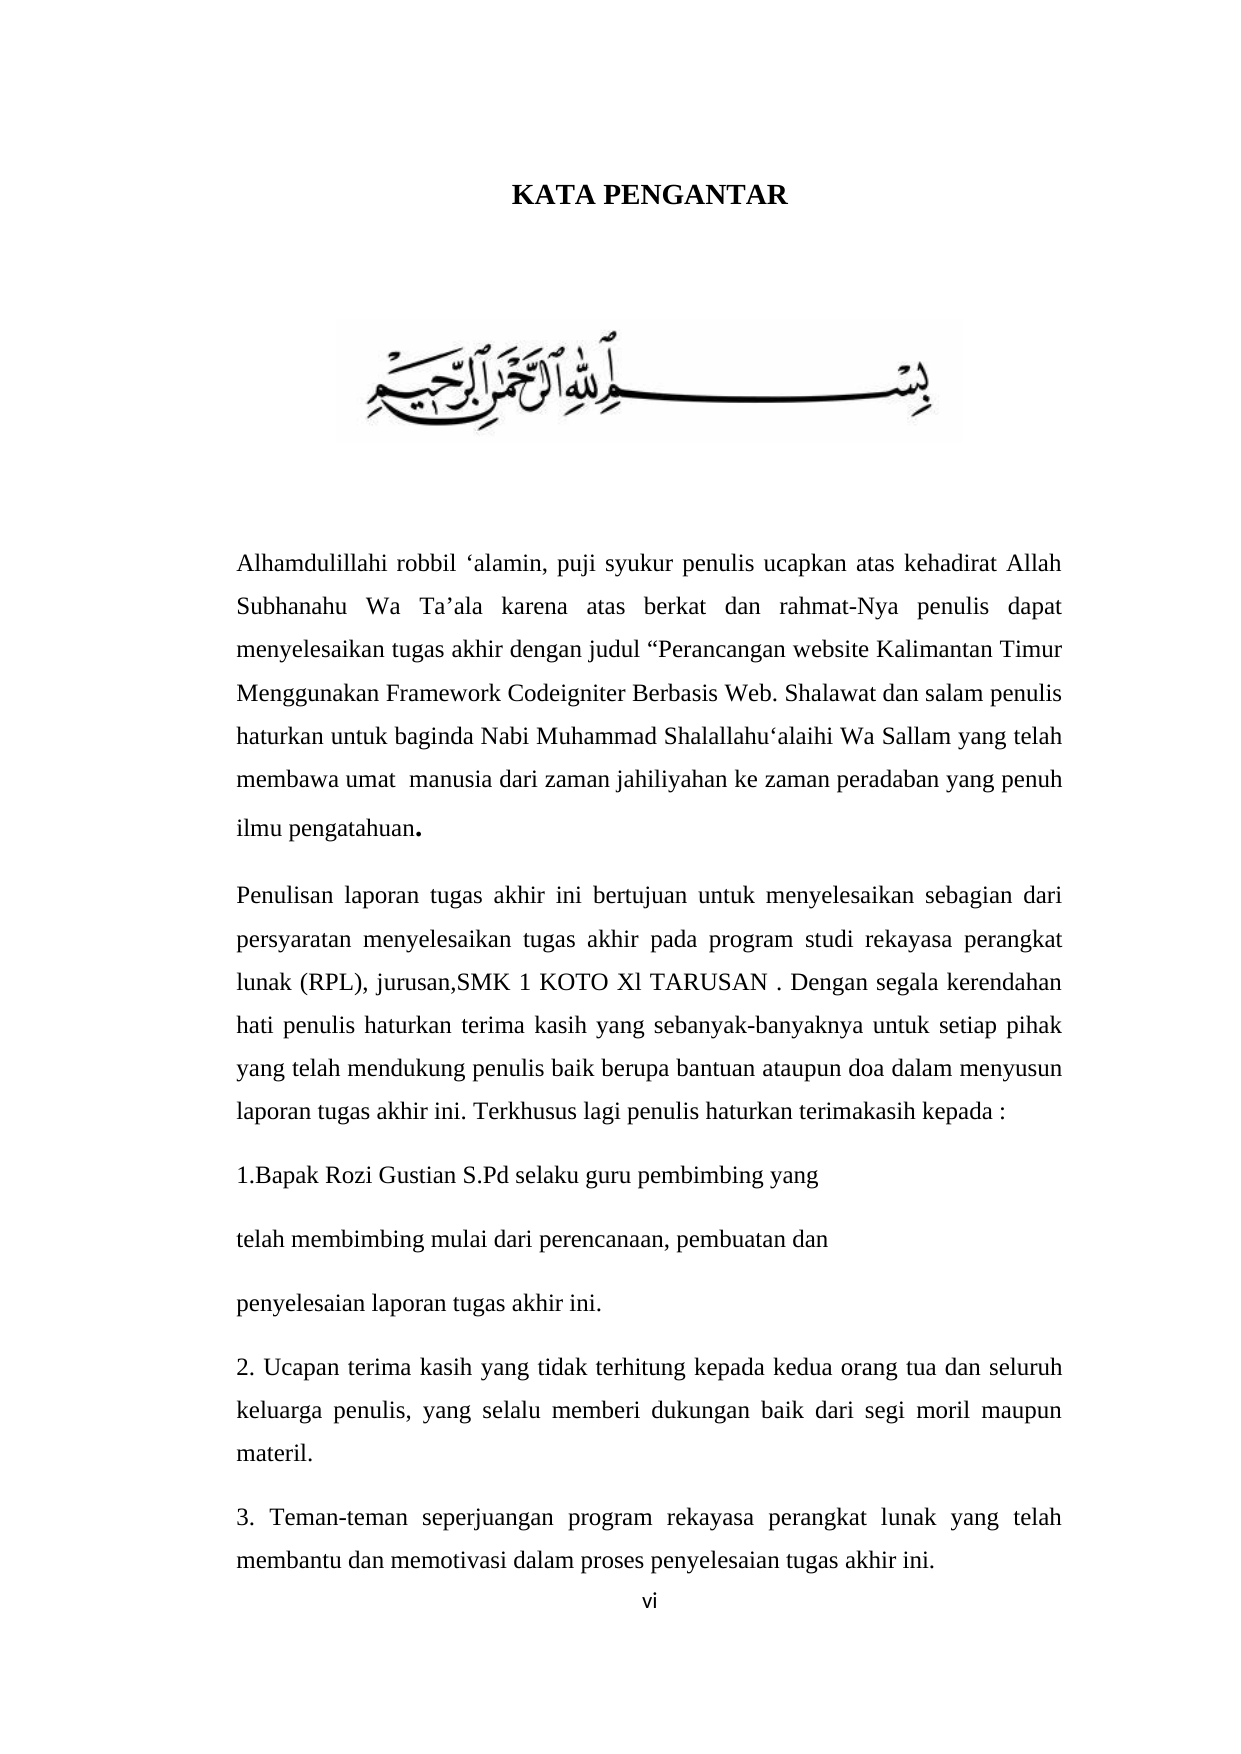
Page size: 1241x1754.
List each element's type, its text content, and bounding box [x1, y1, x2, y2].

picture [336, 319, 963, 443]
text Penulisan laporan tugas akhir ini bertujuan untuk menyelesaikan sebagian dari persyaratan menyelesaikan tugas akhir pada program studi rekayasa perangkat lunak (RPL), jurusan,SMK 1 KOTO Xl TARUSAN . Dengan segala kerendahan hati penulis haturkan terima kasih yang sebanyak-banyaknya untuk setiap pihak yang telah mendukung penulis baik berupa bantuan ataupun doa dalam menyusun laporan tugas akhir ini. Terkhusus lagi penulis haturkan terimakasih kepada : [236, 881, 1063, 1125]
text 2. Ucapan terima kasih yang tidak terhitung kepada kedua orang tua dan seluruh keluarga penulis, yang selalu memberi dukungan baik dari segi moril maupun materil. [236, 1352, 1063, 1467]
text Alhamdulillahi robbil ‘alamin, puji syukur penulis ucapkan atas kehadirat Allah Subhanahu Wa Ta’ala karena atas berkat dan rahmat-Nya penulis dapat menyelesaikan tugas akhir dengan judul “Perancangan website Kalimantan Timur Menggunakan Framework Codeigniter Berbasis Web. Shalawat dan salam penulis haturkan untuk baginda Nabi Muhammad Shalallahu‘alaihi Wa Sallam yang telah membawa umat manusia dari zaman jahiliyahan ke zaman peradaban yang penuh ilmu pengatahuan. [236, 548, 1063, 843]
text telah membimbing mulai dari perencanaan, pembuatan dan [236, 1224, 1063, 1253]
text 1.Bapak Rozi Gustian S.Pd selaku guru pembimbing yang [236, 1160, 1063, 1189]
text penyelesaian laporan tugas akhir ini. [236, 1288, 1063, 1317]
text 3. Teman-teman seperjuangan program rekayasa perangkat lunak yang telah membantu dan memotivasi dalam proses penyelesaian tugas akhir ini. [236, 1502, 1063, 1574]
text KATA PENGANTAR [236, 177, 1063, 211]
